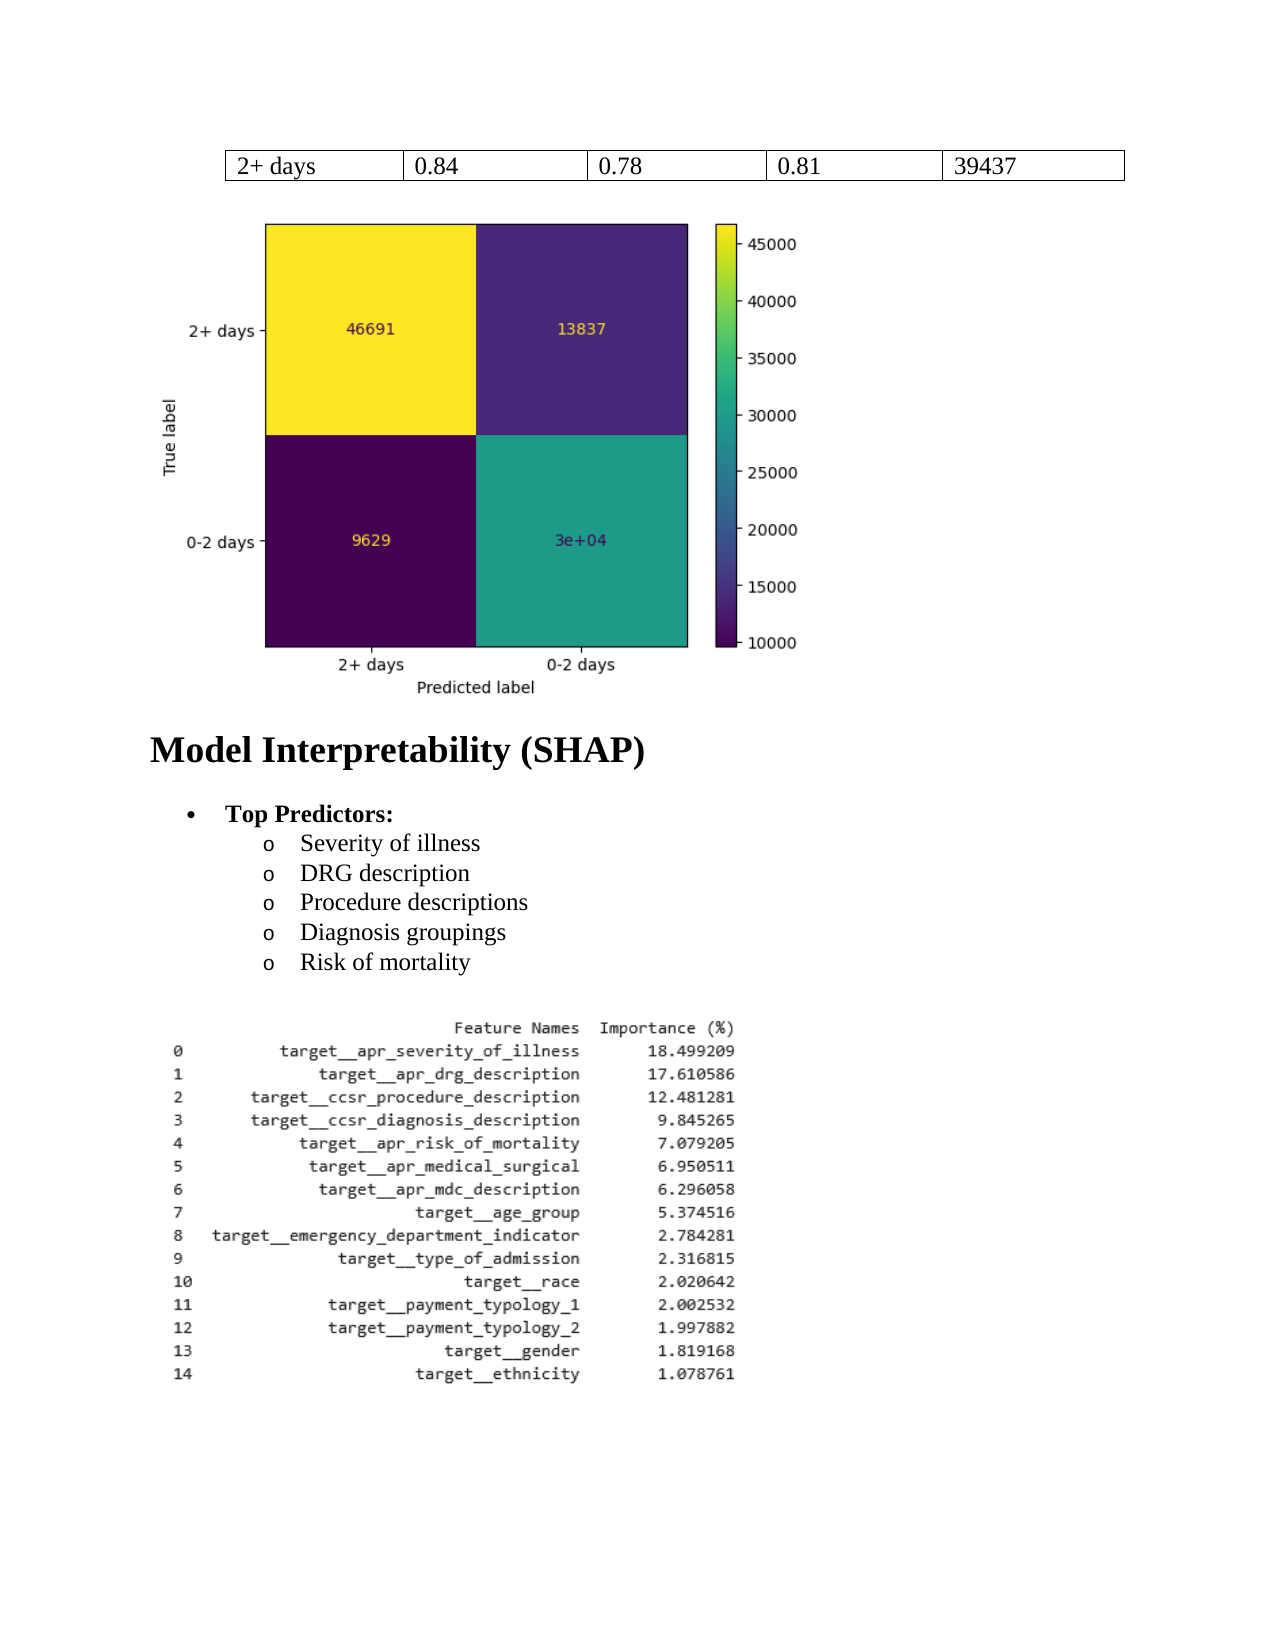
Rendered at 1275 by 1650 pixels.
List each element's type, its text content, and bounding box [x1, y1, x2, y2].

table_cell 0.84 [404, 151, 587, 180]
table_cell 0.78 [588, 151, 766, 180]
picture [150, 1005, 757, 1397]
table_cell 39437 [943, 151, 1124, 180]
picture [150, 209, 825, 699]
list Top Predictors: [187, 799, 1125, 828]
list Severity of illness [262, 828, 1125, 858]
list Risk of mortality [262, 947, 1125, 976]
list Procedure descriptions [262, 887, 1125, 917]
list DRG description [262, 858, 1125, 887]
text Model Interpretability (SHAP) [150, 727, 1125, 770]
table_cell 2+ days [226, 151, 403, 180]
list Diagnosis groupings [262, 917, 1125, 947]
table_cell 0.81 [767, 151, 942, 180]
